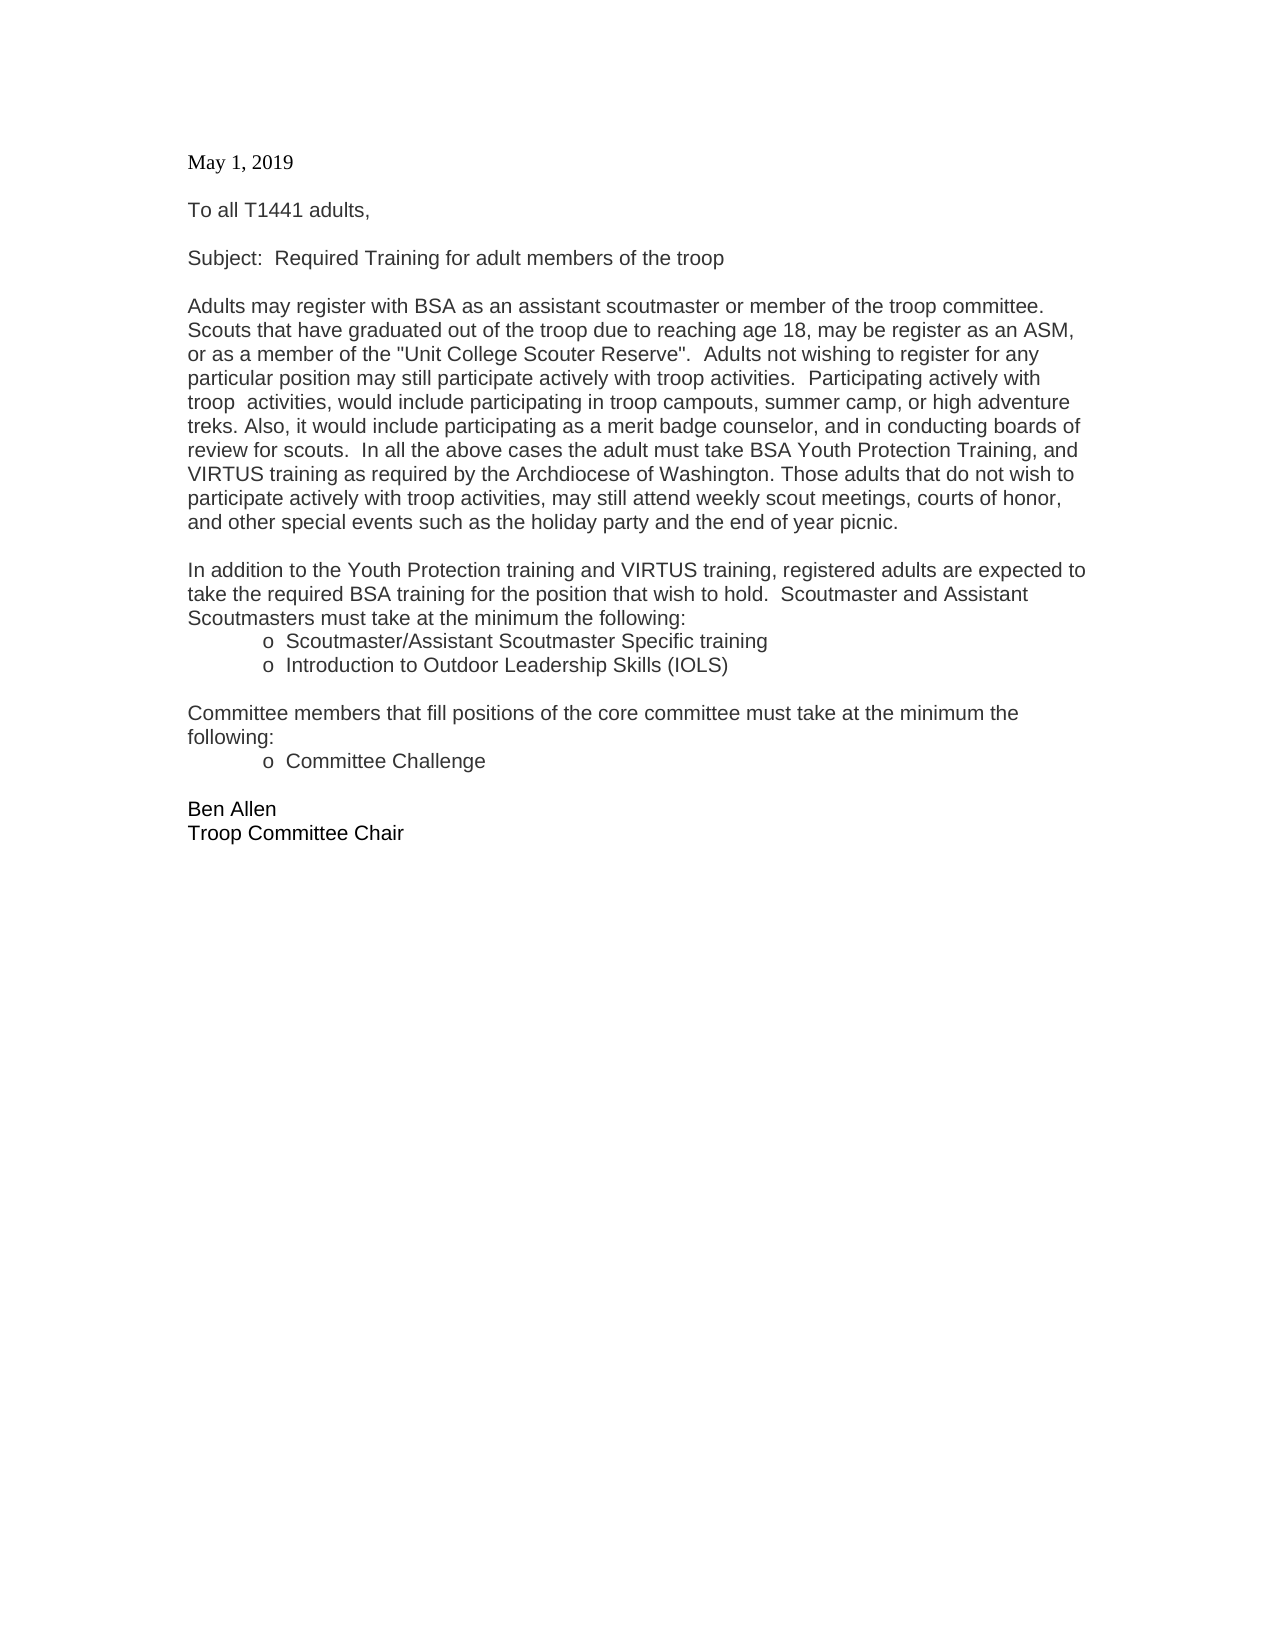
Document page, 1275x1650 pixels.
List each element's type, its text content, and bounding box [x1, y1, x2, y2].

text o Committee Challenge [187, 749, 1087, 773]
text Committee members that fill positions of the core committee must take at the minimum the following: [187, 701, 1087, 749]
text Troop Committee Chair [187, 821, 1087, 845]
text Ben Allen [187, 797, 1087, 821]
text o Introduction to Outdoor Leadership Skills (IOLS) [187, 653, 1087, 677]
text May 1, 2019 [187, 150, 1087, 174]
text Adults may register with BSA as an assistant scoutmaster or member of the troop committee. Scouts that have graduated out of the troop due to reaching age 18, may be register as an ASM, or as a member of the "Unit College Scouter Reserve". Adults not wishing to register for any particular position may still participate actively with troop activities. Participating actively with troop activities, would include participating in troop campouts, summer camp, or high adventure treks. Also, it would include participating as a merit badge counselor, and in conducting boards of review for scouts. In all the above cases the adult must take BSA Youth Protection Training, and VIRTUS training as required by the Archdiocese of Washington. Those adults that do not wish to participate actively with troop activities, may still attend weekly scout meetings, courts of honor, and other special events such as the holiday party and the end of year picnic. [187, 294, 1087, 533]
text To all T1441 adults, [187, 198, 1087, 222]
text o Scoutmaster/Assistant Scoutmaster Specific training [187, 629, 1087, 653]
text In addition to the Youth Protection training and VIRTUS training, registered adults are expected to take the required BSA training for the position that wish to hold. Scoutmaster and Assistant Scoutmasters must take at the minimum the following: [187, 557, 1087, 629]
text Subject: Required Training for adult members of the troop [187, 246, 1087, 270]
